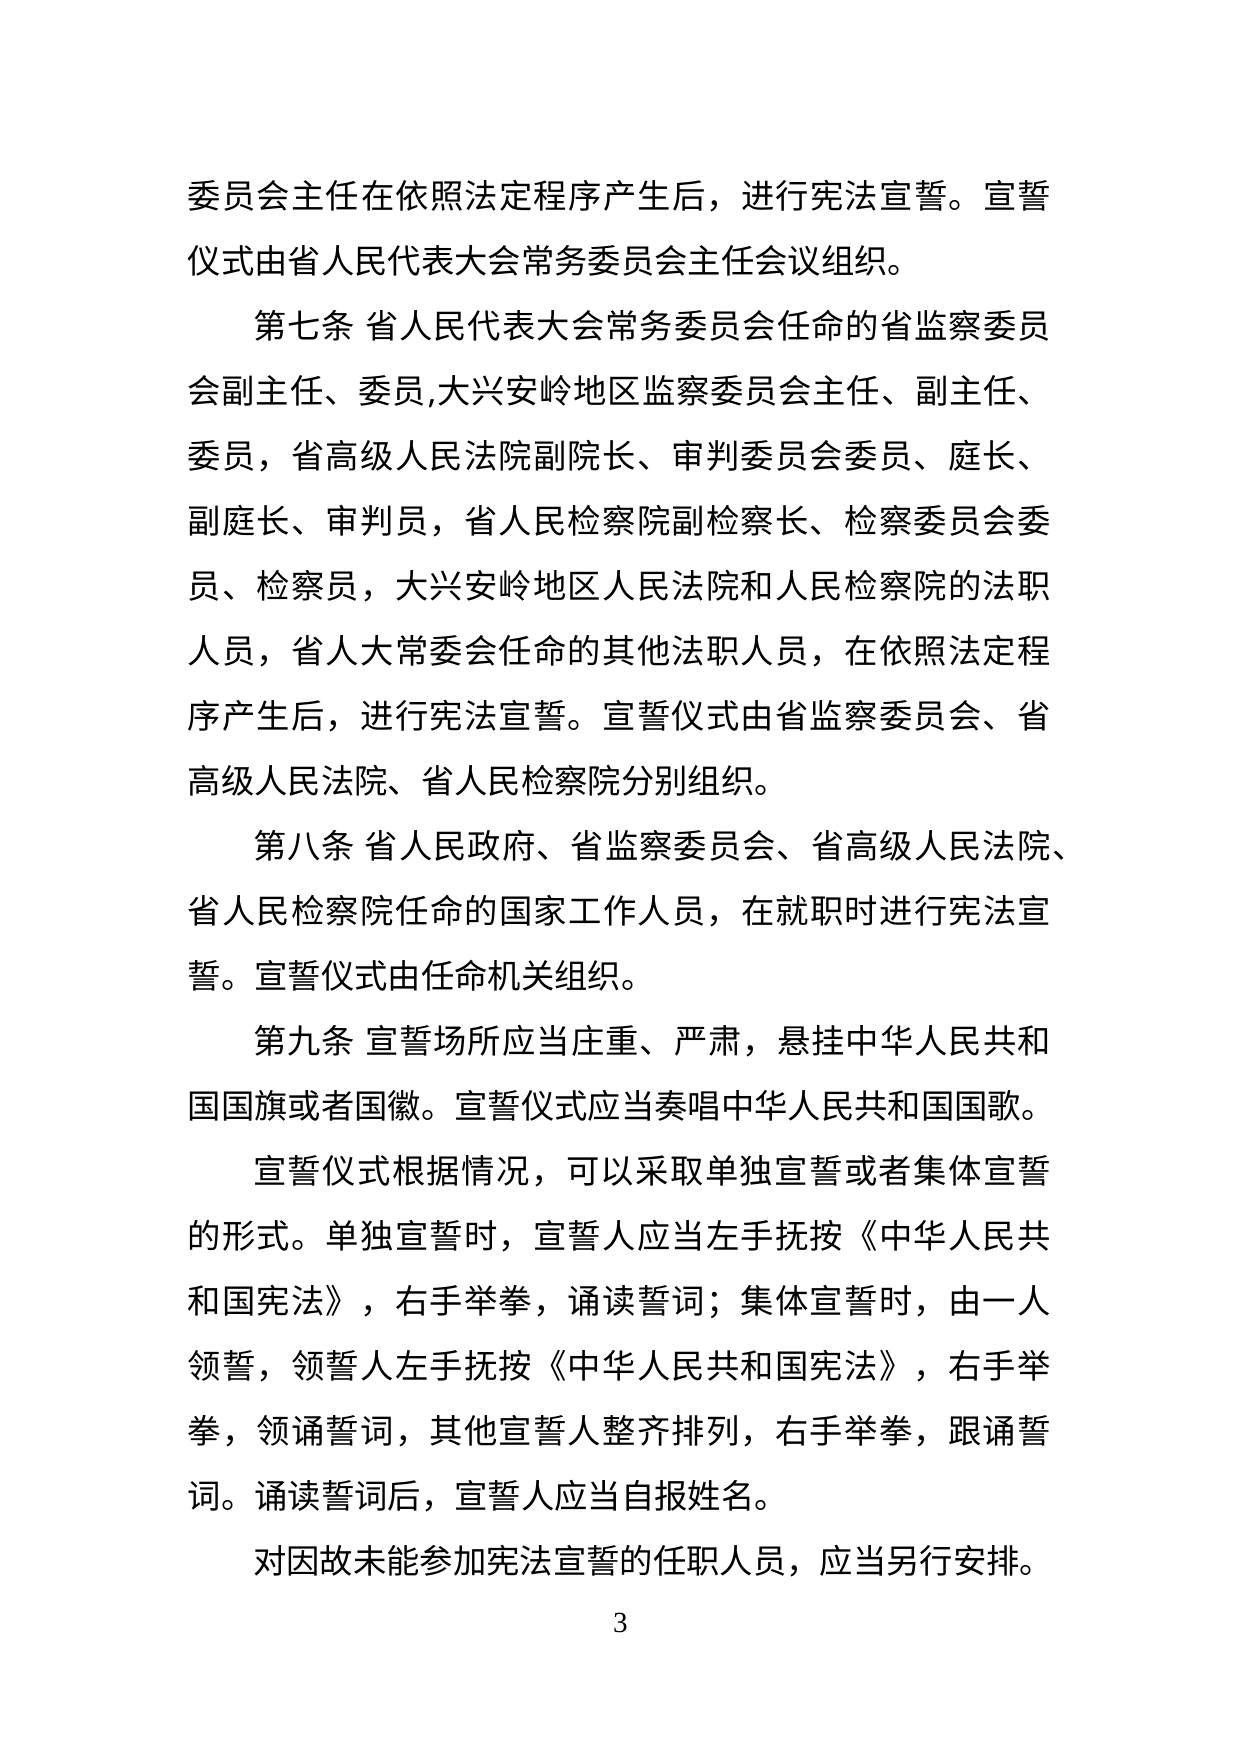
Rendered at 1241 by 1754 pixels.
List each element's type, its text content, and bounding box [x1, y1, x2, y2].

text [187, 162, 1053, 292]
text 第八条 省人民政府、省监察委员会、省高级人民法院、省人民检察院任命的国家工作人员，在就职时进行宪法宣誓。宣誓仪式由任命机关组织。 [187, 812, 1053, 1007]
text 对因故未能参加宪法宣誓的任职人员，应当另行安排。 [187, 1527, 1053, 1592]
text 宣誓仪式根据情况，可以采取单独宣誓或者集体宣誓的形式。单独宣誓时，宣誓人应当左手抚按《中华人民共和国宪法》，右手举拳，诵读誓词；集体宣誓时，由一人领誓，领誓人左手抚按《中华人民共和国宪法》，右手举拳，领诵誓词，其他宣誓人整齐排列，右手举拳，跟诵誓词。诵读誓词后，宣誓人应当自报姓名。 [187, 1137, 1053, 1527]
text 第七条 省人民代表大会常务委员会任命的省监察委员会副主任、委员,大兴安岭地区监察委员会主任、副主任、委员，省高级人民法院副院长、审判委员会委员、庭长、副庭长、审判员，省人民检察院副检察长、检察委员会委员、检察员，大兴安岭地区人民法院和人民检察院的法职人员，省人大常委会任命的其他法职人员，在依照法定程序产生后，进行宪法宣誓。宣誓仪式由省监察委员会、省高级人民法院、省人民检察院分别组织。 [187, 292, 1053, 812]
text 第九条 宣誓场所应当庄重、严肃，悬挂中华人民共和国国旗或者国徽。宣誓仪式应当奏唱中华人民共和国国歌。 [187, 1007, 1053, 1137]
